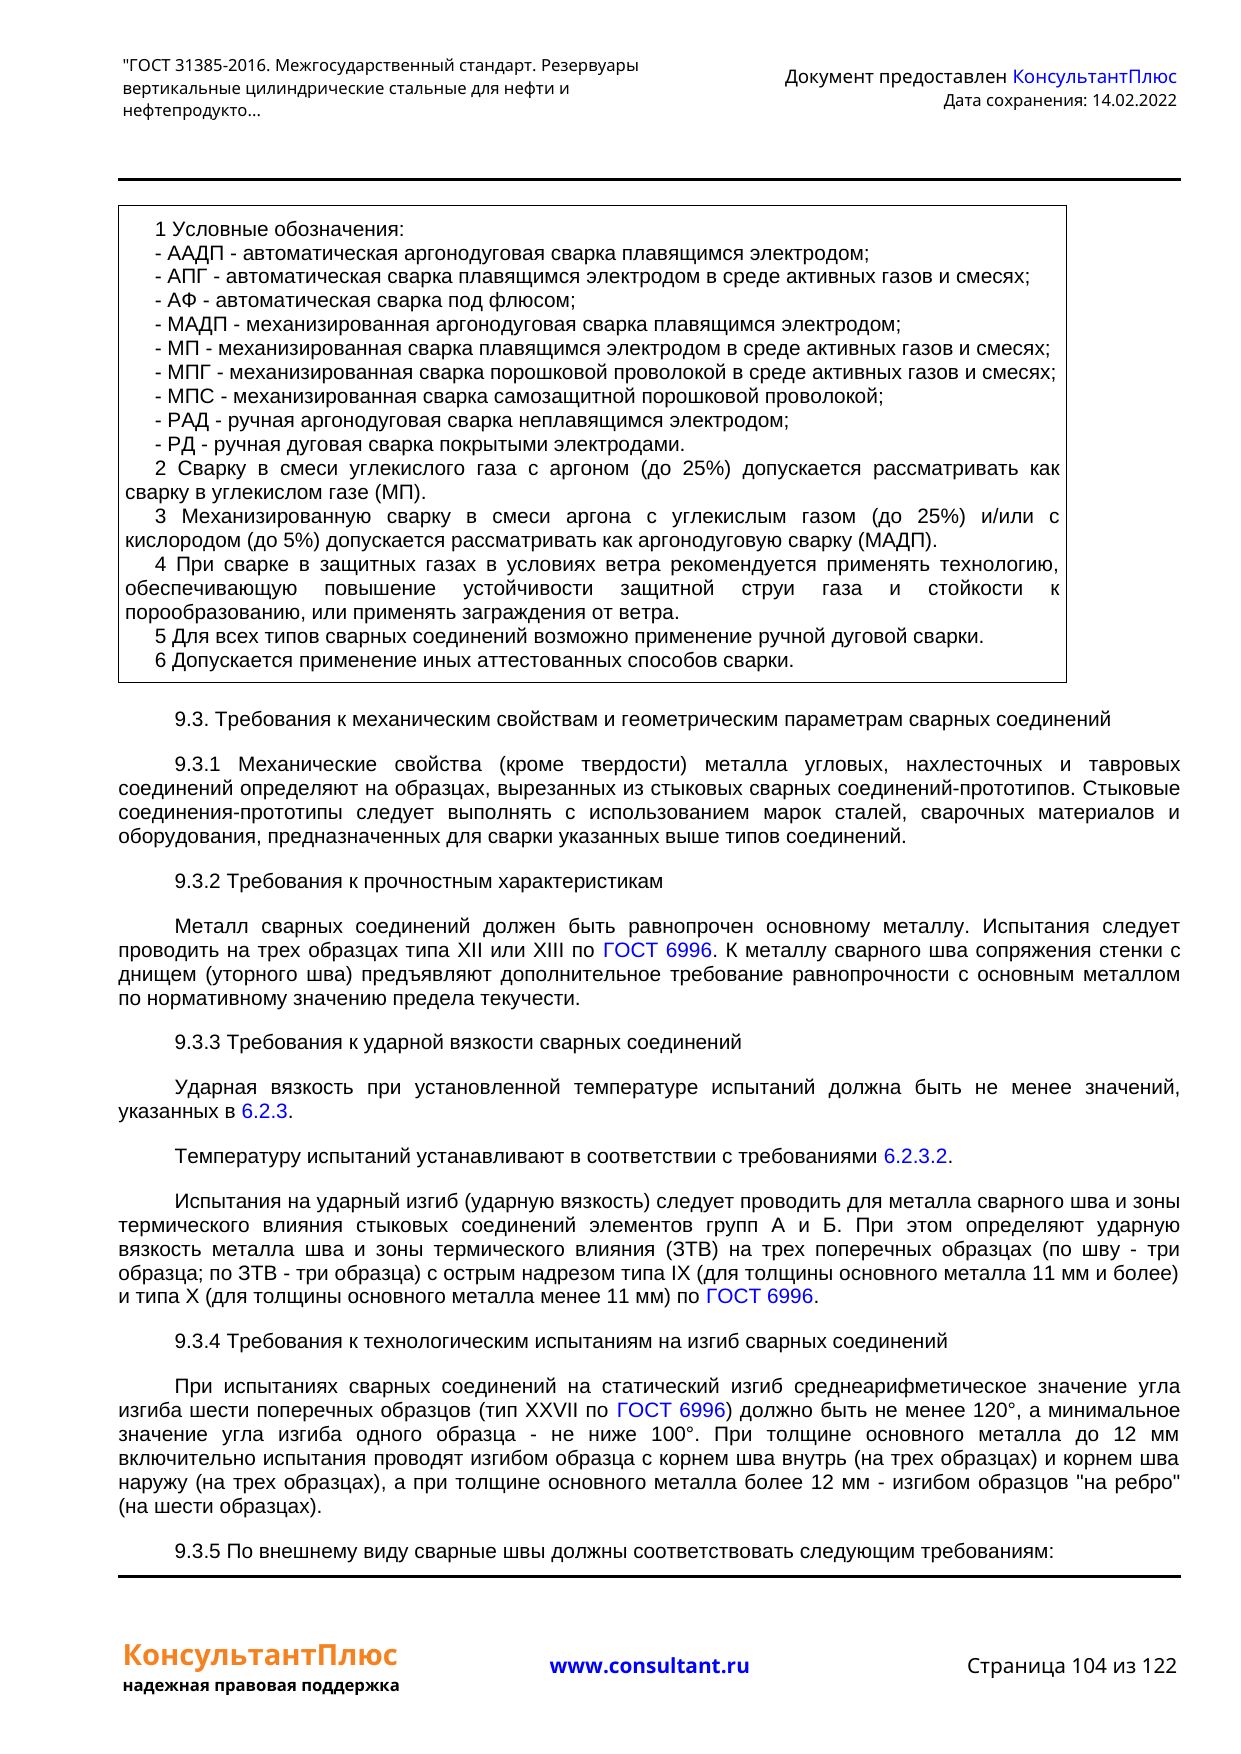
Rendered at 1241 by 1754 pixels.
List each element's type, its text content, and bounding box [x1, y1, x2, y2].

text Испытания на ударный изгиб (ударную вязкость) следует проводить для металла сварного шва и зоны термического влияния стыковых соединений элементов групп А и Б. При этом определяют ударную вязкость металла шва и зоны термического влияния (ЗТВ) на трех поперечных образцах (по шву - три образца; по ЗТВ - три образца) с острым надрезом типа IX (для толщины основного металла 11 мм и более) и типа X (для толщины основного металла менее 11 мм) по ГОСТ 6996. [118, 1188, 1181, 1308]
text Ударная вязкость при установленной температуре испытаний должна быть не менее значений, указанных в 6.2.3. [118, 1075, 1181, 1123]
text 9.3.2 Требования к прочностным характеристикам [118, 869, 1181, 893]
text 9.3. Требования к механическим свойствам и геометрическим параметрам сварных соединений [118, 707, 1181, 731]
text 9.3.5 По внешнему виду сварные швы должны соответствовать следующим требованиям: [118, 1538, 1181, 1562]
text Металл сварных соединений должен быть равнопрочен основному металлу. Испытания следует проводить на трех образцах типа XII или XIII по ГОСТ 6996. К металлу сварного шва сопряжения стенки с днищем (уторного шва) предъявляют дополнительное требование равнопрочности с основным металлом по нормативному значению предела текучести. [118, 913, 1181, 1009]
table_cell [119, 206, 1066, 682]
text 9.3.4 Требования к технологическим испытаниям на изгиб сварных соединений [118, 1329, 1181, 1353]
text 9.3.1 Механические свойства (кроме твердости) металла угловых, нахлесточных и тавровых соединений определяют на образцах, вырезанных из стыковых сварных соединений-прототипов. Стыковые соединения-прототипы следует выполнять с использованием марок сталей, сварочных материалов и оборудования, предназначенных для сварки указанных выше типов соединений. [118, 752, 1181, 848]
text При испытаниях сварных соединений на статический изгиб среднеарифметическое значение угла изгиба шести поперечных образцов (тип XXVII по ГОСТ 6996) должно быть не менее 120°, а минимальное значение угла изгиба одного образца - не ниже 100°. При толщине основного металла до 12 мм включительно испытания проводят изгибом образца с корнем шва внутрь (на трех образцах) и корнем шва наружу (на трех образцах), а при толщине основного металла более 12 мм - изгибом образцов "на ребро" (на шести образцах). [118, 1374, 1181, 1518]
text 9.3.3 Требования к ударной вязкости сварных соединений [118, 1030, 1181, 1054]
text Температуру испытаний устанавливают в соответствии с требованиями 6.2.3.2. [118, 1144, 1181, 1168]
